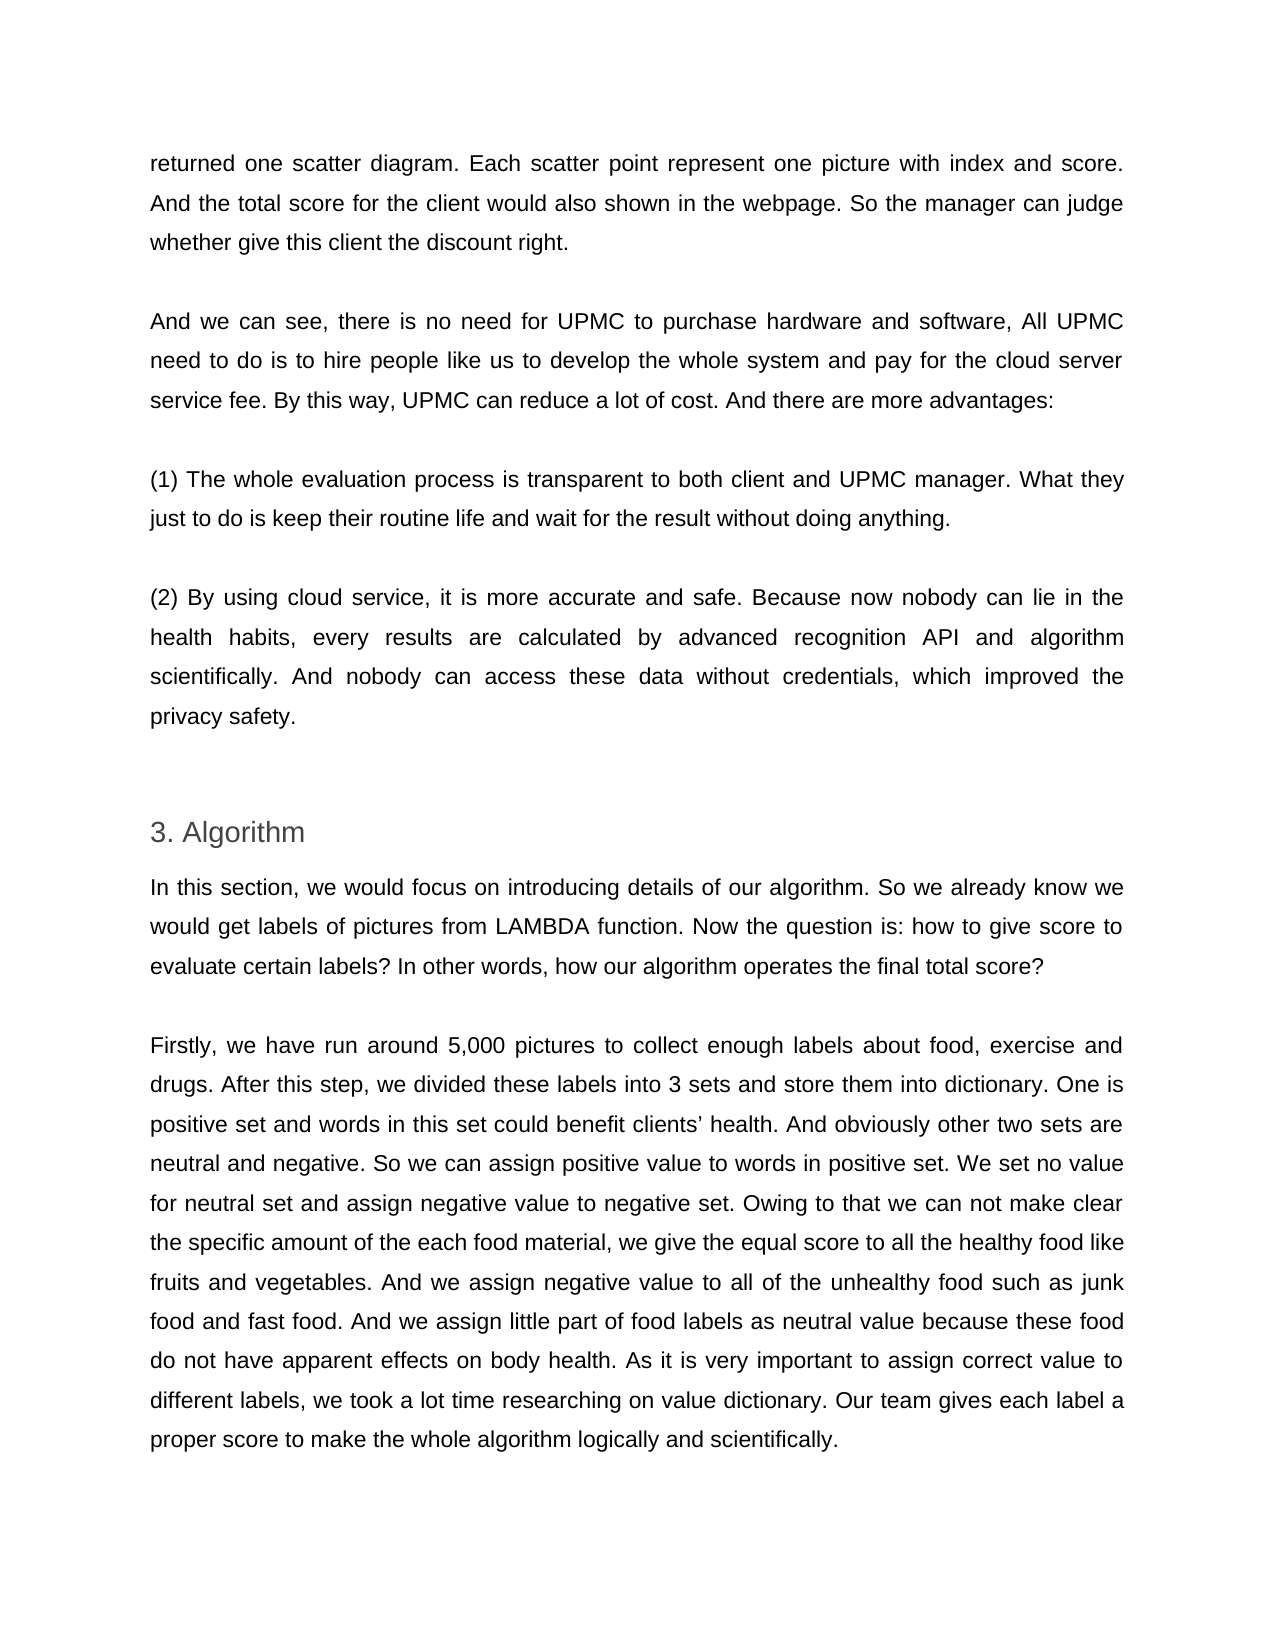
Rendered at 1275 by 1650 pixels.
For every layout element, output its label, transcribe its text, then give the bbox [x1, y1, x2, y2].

subtitle 3. Algorithm [150, 815, 1125, 848]
text In this section, we would focus on introducing details of our algorithm. So we already know we would get labels of pictures from LAMBDA function. Now the question is: how to give score to evaluate certain labels? In other words, how our algorithm operates the final total score? [150, 874, 1125, 979]
text (2) By using cloud service, it is more accurate and safe. Because now nobody can lie in the health habits, every results are calculated by advanced recognition API and algorithm scientifically. And nobody can access these data without credentials, which improved the privacy safety. [150, 584, 1125, 729]
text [150, 150, 1125, 255]
text (1) The whole evaluation process is transparent to both client and UPMC manager. What they just to do is keep their routine life and wait for the result without doing anything. [150, 466, 1125, 532]
text Firstly, we have run around 5,000 pictures to collect enough labels about food, exercise and drugs. After this step, we divided these labels into 3 sets and store them into dictionary. One is positive set and words in this set could benefit clients’ health. And obviously other two sets are neutral and negative. So we can assign positive value to words in positive set. We set no value for neutral set and assign negative value to negative set. Owing to that we can not make clear the specific amount of the each food material, we give the equal score to all the healthy food like fruits and vegetables. And we assign negative value to all of the unhealthy food such as junk food and fast food. And we assign little part of food labels as neutral value because these food do not have apparent effects on body health. As it is very important to assign correct value to different labels, we took a lot time researching on value dictionary. Our team gives each label a proper score to make the whole algorithm logically and scientifically. [150, 1032, 1125, 1453]
text And we can see, there is no need for UPMC to purchase hardware and software, All UPMC need to do is to hire people like us to develop the whole system and pay for the cloud server service fee. By this way, UPMC can reduce a lot of cost. And there are more advantages: [150, 308, 1125, 413]
